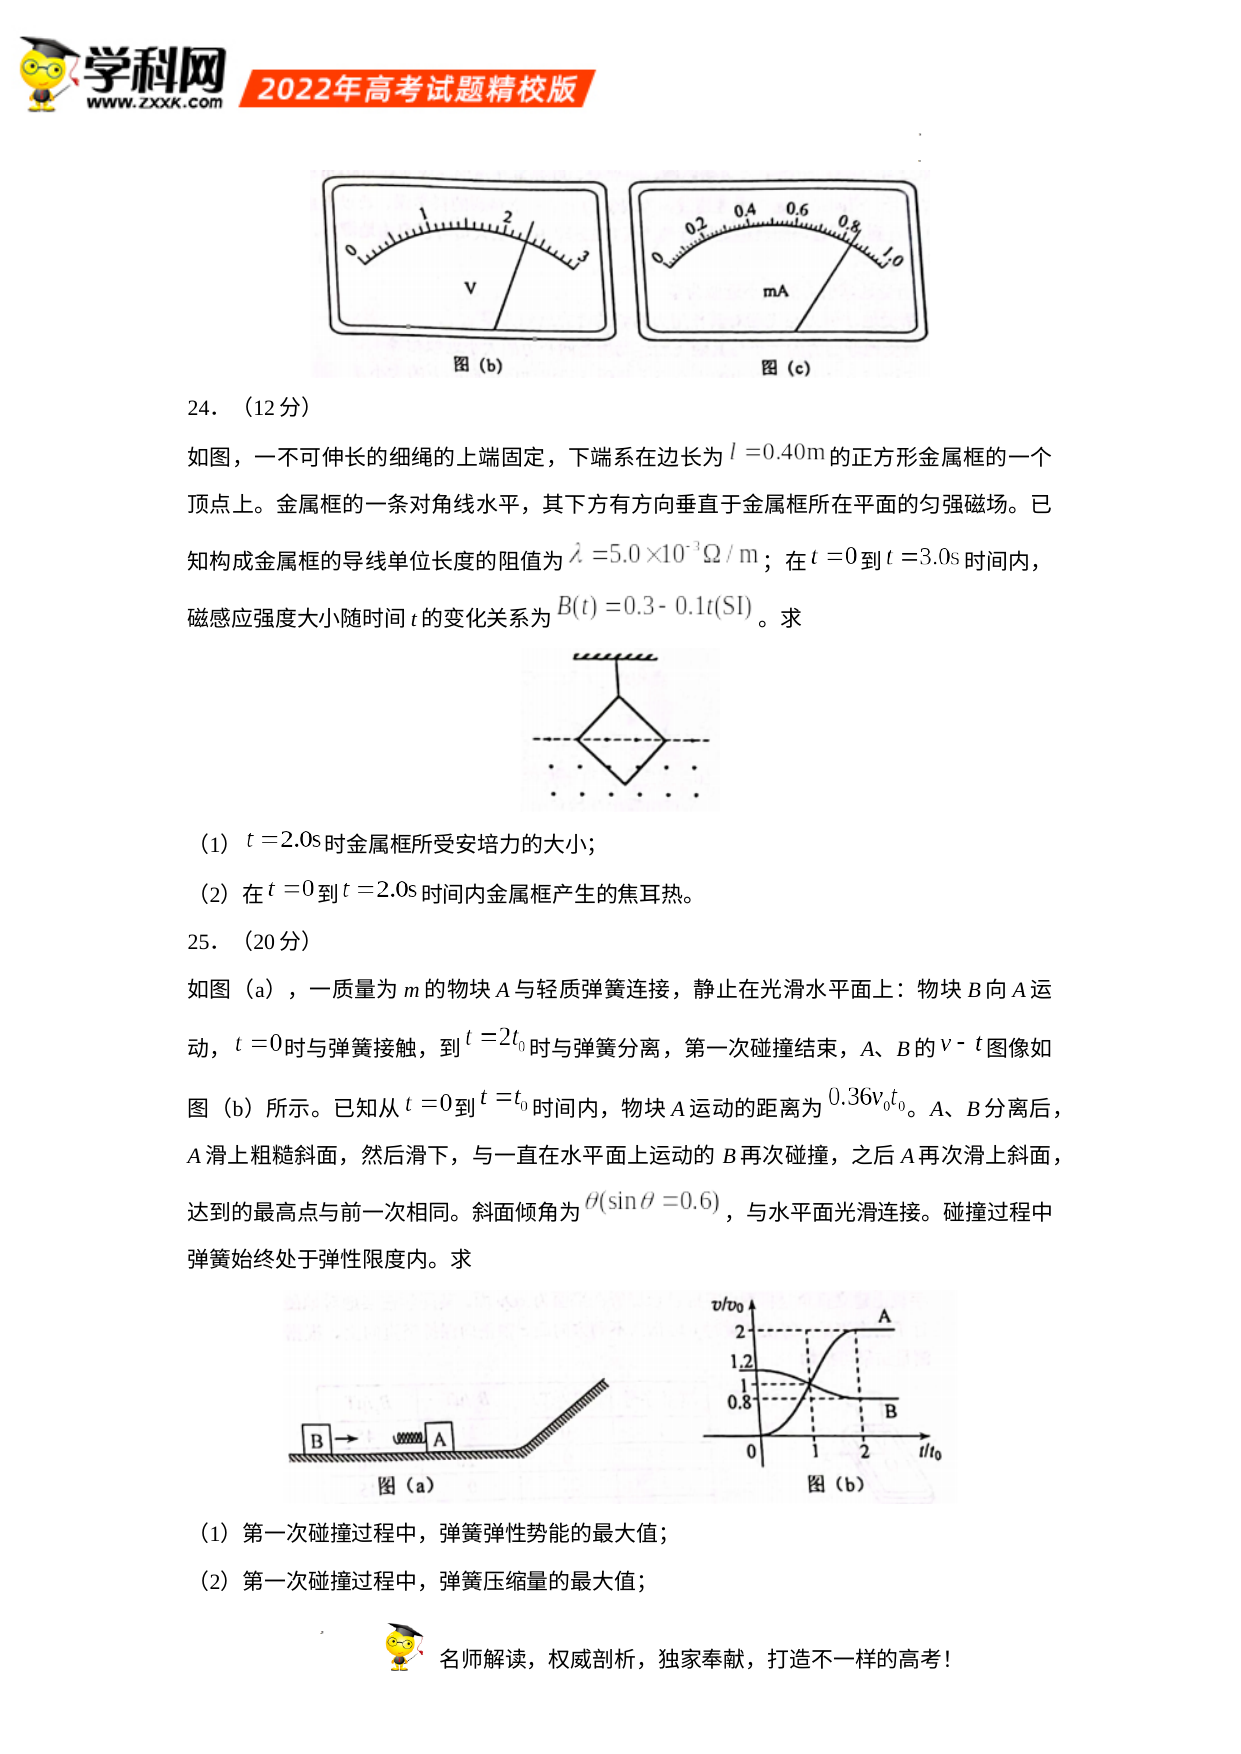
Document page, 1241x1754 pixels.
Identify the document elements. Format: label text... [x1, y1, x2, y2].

text （2）第一次碰撞过程中，弹簧压缩量的最大值； [187, 1564, 1053, 1596]
picture [380, 1619, 426, 1673]
text （1）时金属框所受安培力的大小； [187, 824, 1053, 858]
text 如图（a），一质量为m的物块A与轻质弹簧连接，静止在光滑水平面上：物块B向A运动，时与弹簧接触，到时与弹簧分离，第一次碰撞结束，A、B的图像如图（b）所示。已知从到时间内，物块A运动的距离为。A、B分离后，A滑上粗糙斜面，然后滑下，与一直在水平面上运动的B再次碰撞，之后A再次滑上斜面，达到的最高点与前一次相同。斜面倾角为，与水平面光滑连接。碰撞过程中弹簧始终处于弹性限度内。求 [187, 972, 1053, 1274]
picture [0, 1, 1241, 142]
text （1）第一次碰撞过程中，弹簧弹性势能的最大值； [187, 1516, 1053, 1548]
picture [282, 1290, 958, 1504]
text 25．（20分） [187, 924, 1053, 956]
picture [310, 170, 931, 378]
picture [520, 648, 720, 812]
text 如图，一不可伸长的细绳的上端固定，下端系在边长为的正方形金属框的一个顶点上。金属框的一条对角线水平，其下方有方向垂直于金属框所在平面的匀强磁场。已知构成金属框的导线单位长度的阻值为；在到时间内，磁感应强度大小随时间t的变化关系为。求 [187, 437, 1053, 632]
text （2）在到时间内金属框产生的焦耳热。 [187, 874, 1053, 908]
text 24．（12分） [187, 390, 1053, 421]
